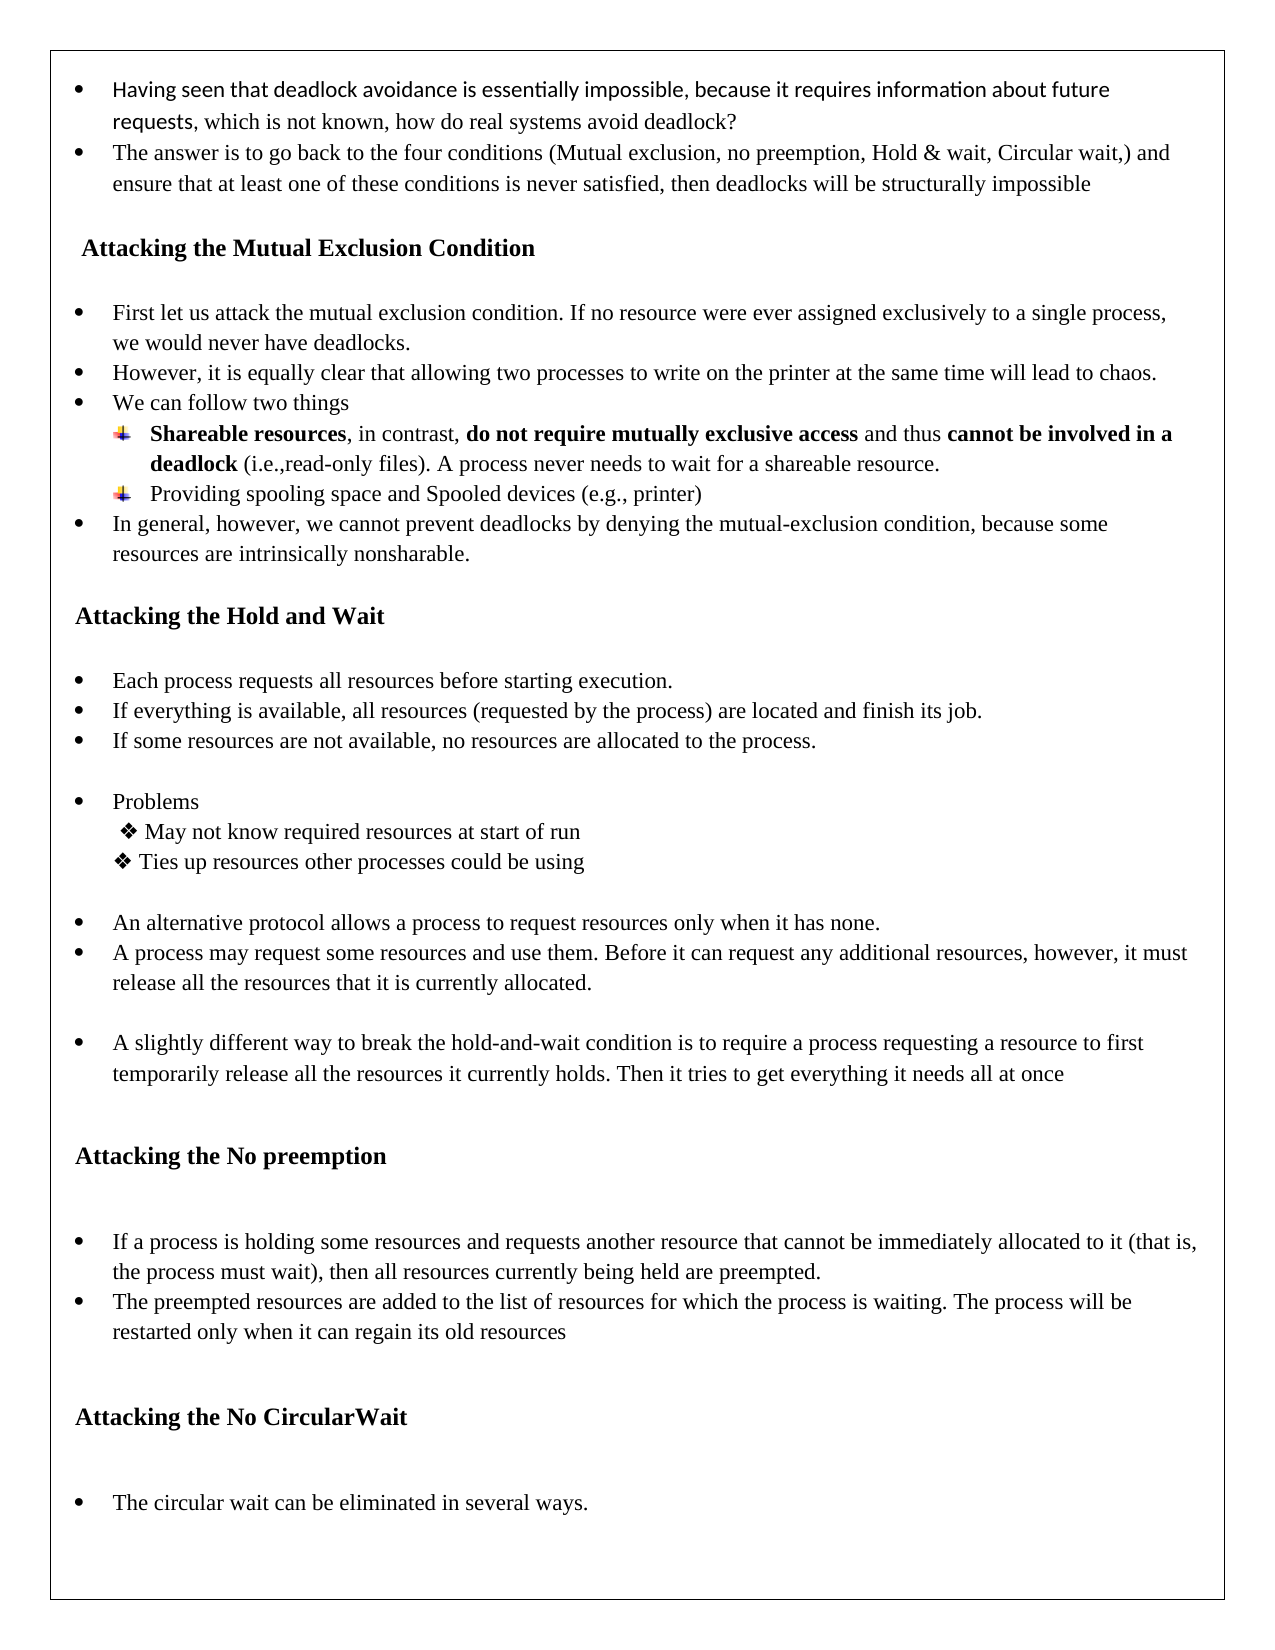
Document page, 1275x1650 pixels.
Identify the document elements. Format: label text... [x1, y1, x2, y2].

list If some resources are not available, no resources are allocated to the process. [75, 727, 1200, 754]
list The answer is to go back to the four conditions (Mutual exclusion, no preemption, Hold & wait, Circular wait,) and ensure that at least one of these conditions is never satisfied, then deadlocks will be structurally impossible [75, 139, 1200, 196]
list The circular wait can be eliminated in several ways. [75, 1488, 1200, 1515]
list Having seen that deadlock avoidance is essentially impossible, because it requires information about future requests, which is not known, how do real systems avoid deadlock? [75, 75, 1200, 135]
list Each process requests all resources before starting execution. [75, 667, 1200, 693]
list First let us attack the mutual exclusion condition. If no resource were ever assigned exclusively to a single process, we would never have deadlocks. [75, 299, 1200, 355]
list An alternative protocol allows a process to request resources only when it has none. [75, 909, 1200, 935]
picture [113, 424, 131, 441]
list Attacking the Mutual Exclusion Condition [75, 233, 1200, 262]
list If everything is available, all resources (requested by the process) are located and finish its job. [75, 697, 1200, 723]
list Providing spooling space and Spooled devices (e.g., printer) [112, 480, 1200, 506]
list ❖ May not know required resources at start of run [112, 818, 1200, 844]
list In general, however, we cannot prevent deadlocks by denying the mutual-exclusion condition, because some resources are intrinsically nonsharable. [75, 510, 1200, 567]
picture [113, 484, 131, 502]
list Problems [75, 788, 1200, 814]
list Attacking the Hold and Wait [75, 601, 1200, 630]
list ❖ Ties up resources other processes could be using [112, 848, 1200, 874]
list A process may request some resources and use them. Before it can request any additional resources, however, it must release all the resources that it is currently allocated. [75, 939, 1200, 995]
list However, it is equally clear that allowing two processes to write on the printer at the same time will lead to chaos. [75, 359, 1200, 386]
list If a process is holding some resources and requests another resource that cannot be immediately allocated to it (that is, the process must wait), then all resources currently being held are preempted. [75, 1228, 1200, 1284]
list Shareable resources, in contrast, do not require mutually exclusive access and thus cannot be involved in a deadlock (i.e.,read-only files). A process never needs to wait for a shareable resource. [112, 420, 1200, 476]
text Attacking the No CircularWait [75, 1402, 1200, 1430]
list A slightly different way to break the hold-and-wait condition is to require a process requesting a resource to first temporarily release all the resources it currently holds. Then it tries to get everything it needs all at once [75, 1029, 1200, 1086]
list We can follow two things [75, 389, 1200, 416]
text Attacking the No preemption [75, 1141, 1200, 1170]
list The preempted resources are added to the list of resources for which the process is waiting. The process will be restarted only when it can regain its old resources [75, 1288, 1200, 1345]
